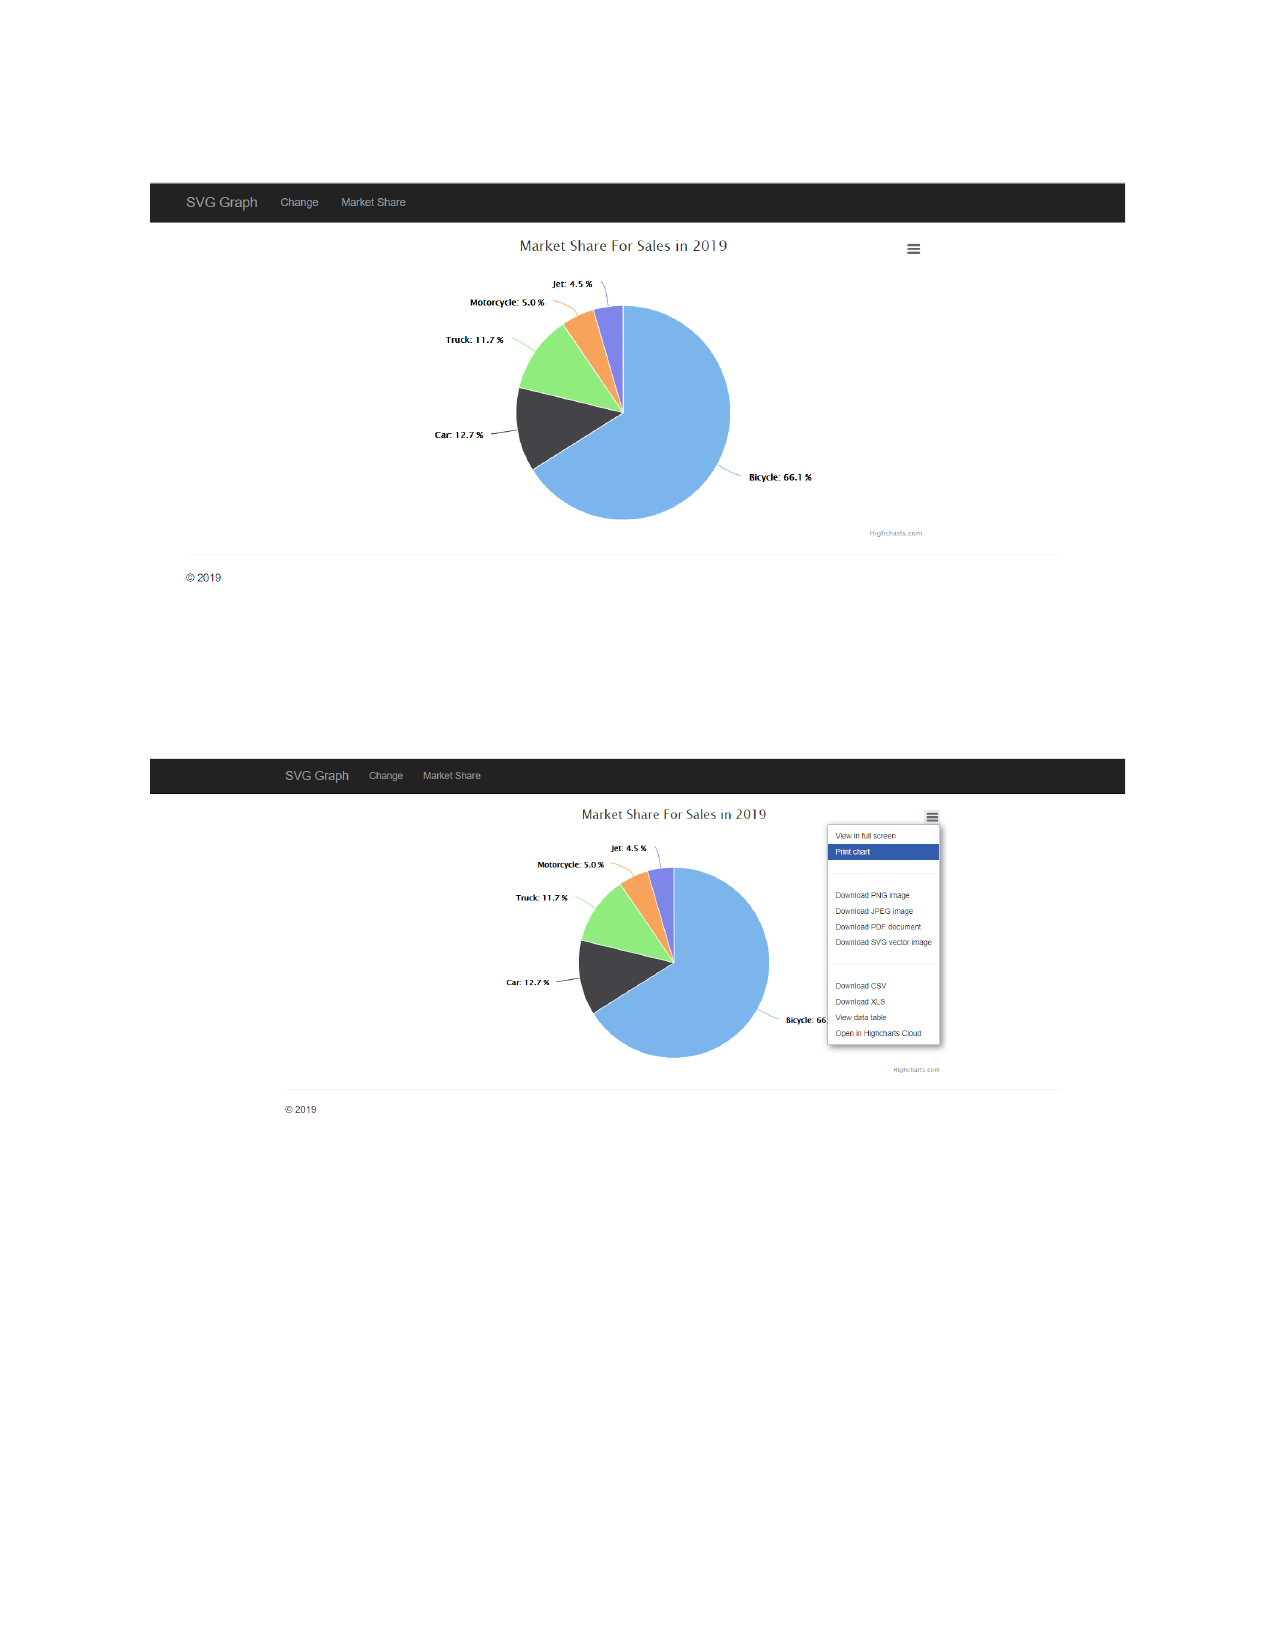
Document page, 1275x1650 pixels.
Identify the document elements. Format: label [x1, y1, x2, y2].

picture [150, 757, 1125, 1243]
picture [150, 180, 1125, 739]
